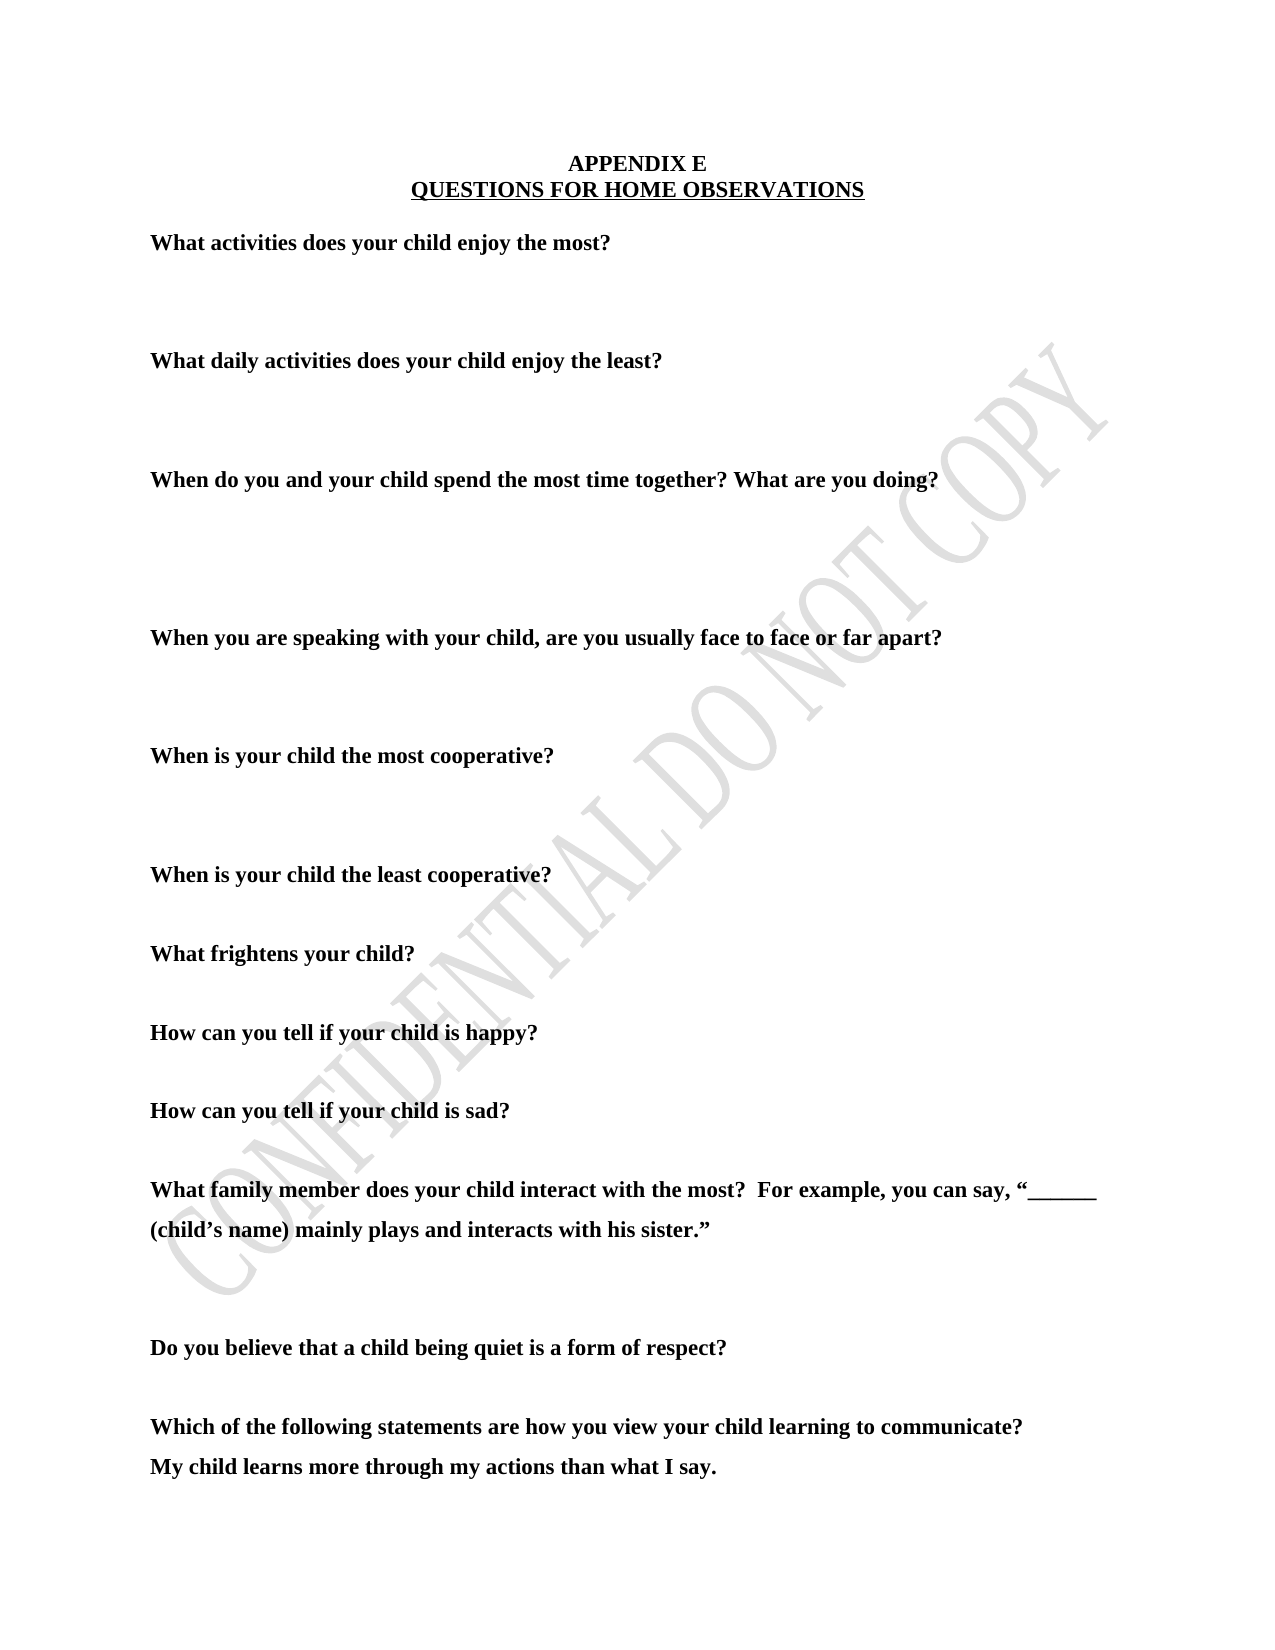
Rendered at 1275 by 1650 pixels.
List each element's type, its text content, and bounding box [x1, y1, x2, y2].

text My child learns more through my actions than what I say. [150, 1453, 1125, 1479]
text What frightens your child? [150, 940, 1125, 966]
text Which of the following statements are how you view your child learning to communicate? [150, 1413, 1125, 1440]
text What family member does your child interact with the most? For example, you can say, “______ (child’s name) mainly plays and interacts with his sister.” [150, 1177, 1125, 1242]
text What activities does your child enjoy the most? [150, 229, 1125, 255]
text How can you tell if your child is happy? [150, 1019, 1125, 1045]
text APPENDIX E [150, 150, 1125, 176]
text How can you tell if your child is sad? [150, 1098, 1125, 1124]
text QUESTIONS FOR HOME OBSERVATIONS [150, 176, 1125, 203]
text When you are speaking with your child, are you usually face to face or far apart? [150, 624, 1125, 650]
text When is your child the most cooperative? [150, 742, 1125, 769]
text Do you believe that a child being quiet is a form of respect? [150, 1334, 1125, 1361]
text What daily activities does your child enjoy the least? [150, 347, 1125, 374]
text When do you and your child spend the most time together? What are you doing? [150, 466, 1125, 492]
text When is your child the least cooperative? [150, 861, 1125, 887]
